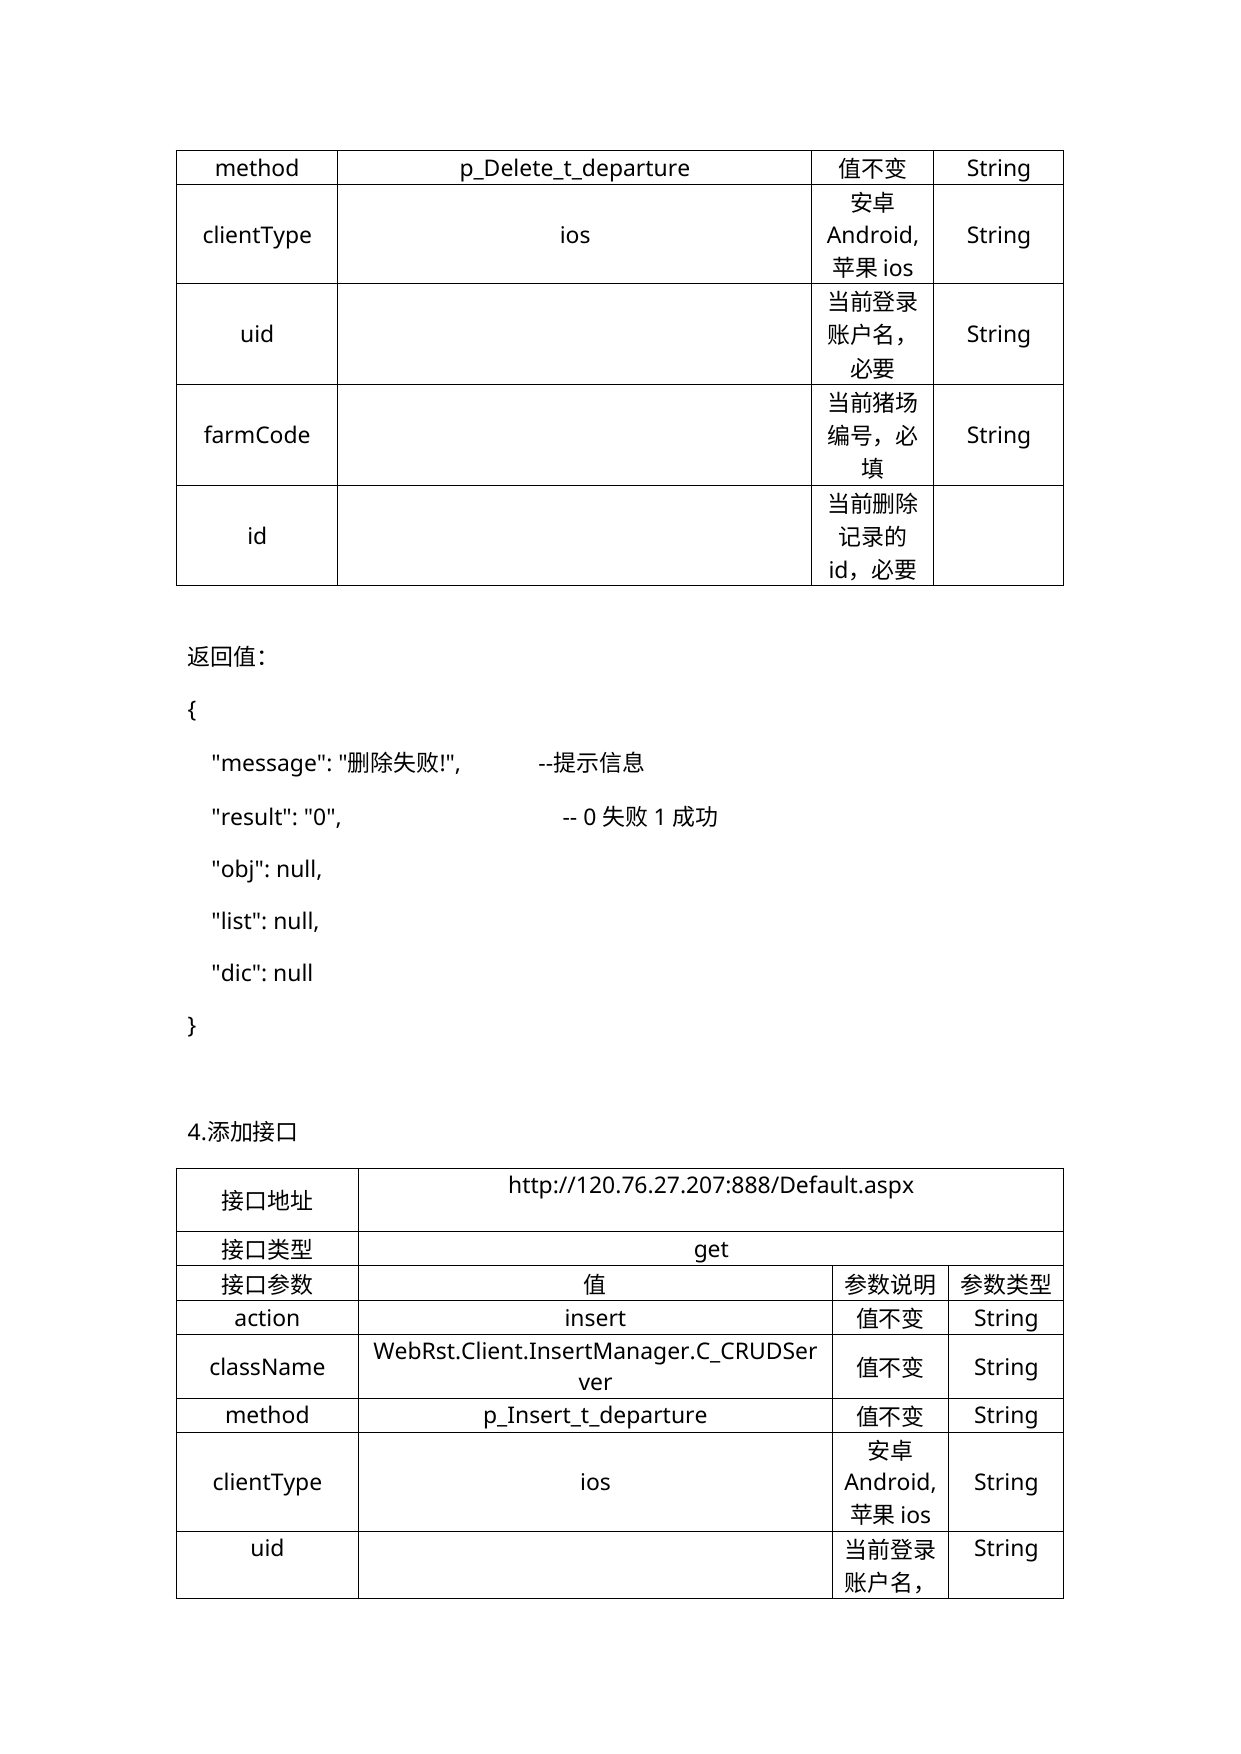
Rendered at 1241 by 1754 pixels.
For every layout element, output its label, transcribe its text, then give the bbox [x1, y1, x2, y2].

table_cell String [949, 1399, 1063, 1432]
text { [187, 693, 1053, 724]
text "result": "0", -- 0 失败 1 成功 [187, 799, 1053, 832]
text 返回值： [187, 638, 1053, 672]
table_cell clientType [177, 1433, 358, 1531]
table_cell 当前登录账户名，必要 [812, 284, 933, 384]
table_cell p_Insert_t_departure [359, 1399, 832, 1432]
text "message": "删除失败!", --提示信息 [187, 745, 1053, 778]
text "list": null, [187, 905, 1053, 936]
table_cell String [949, 1335, 1063, 1397]
table_header 接口地址 [177, 1169, 358, 1231]
table_cell WebRst.Client.InsertManager.C_CRUDServer [359, 1335, 832, 1397]
table_cell String [949, 1301, 1063, 1334]
table_cell 安卓Android,苹果ios [833, 1433, 948, 1531]
table_cell [359, 1532, 832, 1598]
table_cell String [949, 1433, 1063, 1531]
table_cell 值不变 [833, 1301, 948, 1334]
table_cell String [934, 151, 1063, 184]
table_cell uid [177, 284, 337, 384]
table_header http://120.76.27.207:888/Default.aspx [359, 1169, 1063, 1231]
table_cell 值不变 [833, 1335, 948, 1397]
table_cell 值不变 [812, 151, 933, 184]
text "obj": null, [187, 853, 1053, 884]
table_cell farmCode [177, 385, 337, 484]
table_cell [338, 385, 811, 484]
table_cell 接口参数 [177, 1266, 358, 1300]
table_cell [338, 284, 811, 384]
table_cell 当前登录账户名，必要 [833, 1532, 948, 1598]
text "dic": null [187, 957, 1053, 988]
table_cell ios [338, 185, 811, 283]
table_cell p_Delete_t_departure [338, 151, 811, 184]
table_cell String [934, 284, 1063, 384]
table_cell 安卓Android,苹果ios [812, 185, 933, 283]
table_cell className [177, 1335, 358, 1397]
table_cell method [177, 1399, 358, 1432]
table_cell ios [359, 1433, 832, 1531]
table_cell uid [177, 1532, 358, 1598]
table_cell 参数说明 [833, 1266, 948, 1300]
table_cell 当前删除记录的id，必要 [812, 486, 933, 585]
table_cell get [359, 1232, 1063, 1265]
text 4.添加接口 [187, 1113, 1053, 1147]
text } [187, 1009, 1053, 1041]
table_cell 值不变 [833, 1399, 948, 1432]
table_cell [934, 486, 1063, 585]
table_cell 接口类型 [177, 1232, 358, 1265]
table_cell id [177, 486, 337, 585]
table_cell String [934, 185, 1063, 283]
table_cell method [177, 151, 337, 184]
table_cell action [177, 1301, 358, 1334]
table_cell 当前猪场编号，必填 [812, 385, 933, 484]
table_cell String [949, 1532, 1063, 1598]
table_cell [338, 486, 811, 585]
table_cell 值 [359, 1266, 832, 1300]
table_cell 参数类型 [949, 1266, 1063, 1300]
table_cell insert [359, 1301, 832, 1334]
table_cell String [934, 385, 1063, 484]
table_cell clientType [177, 185, 337, 283]
